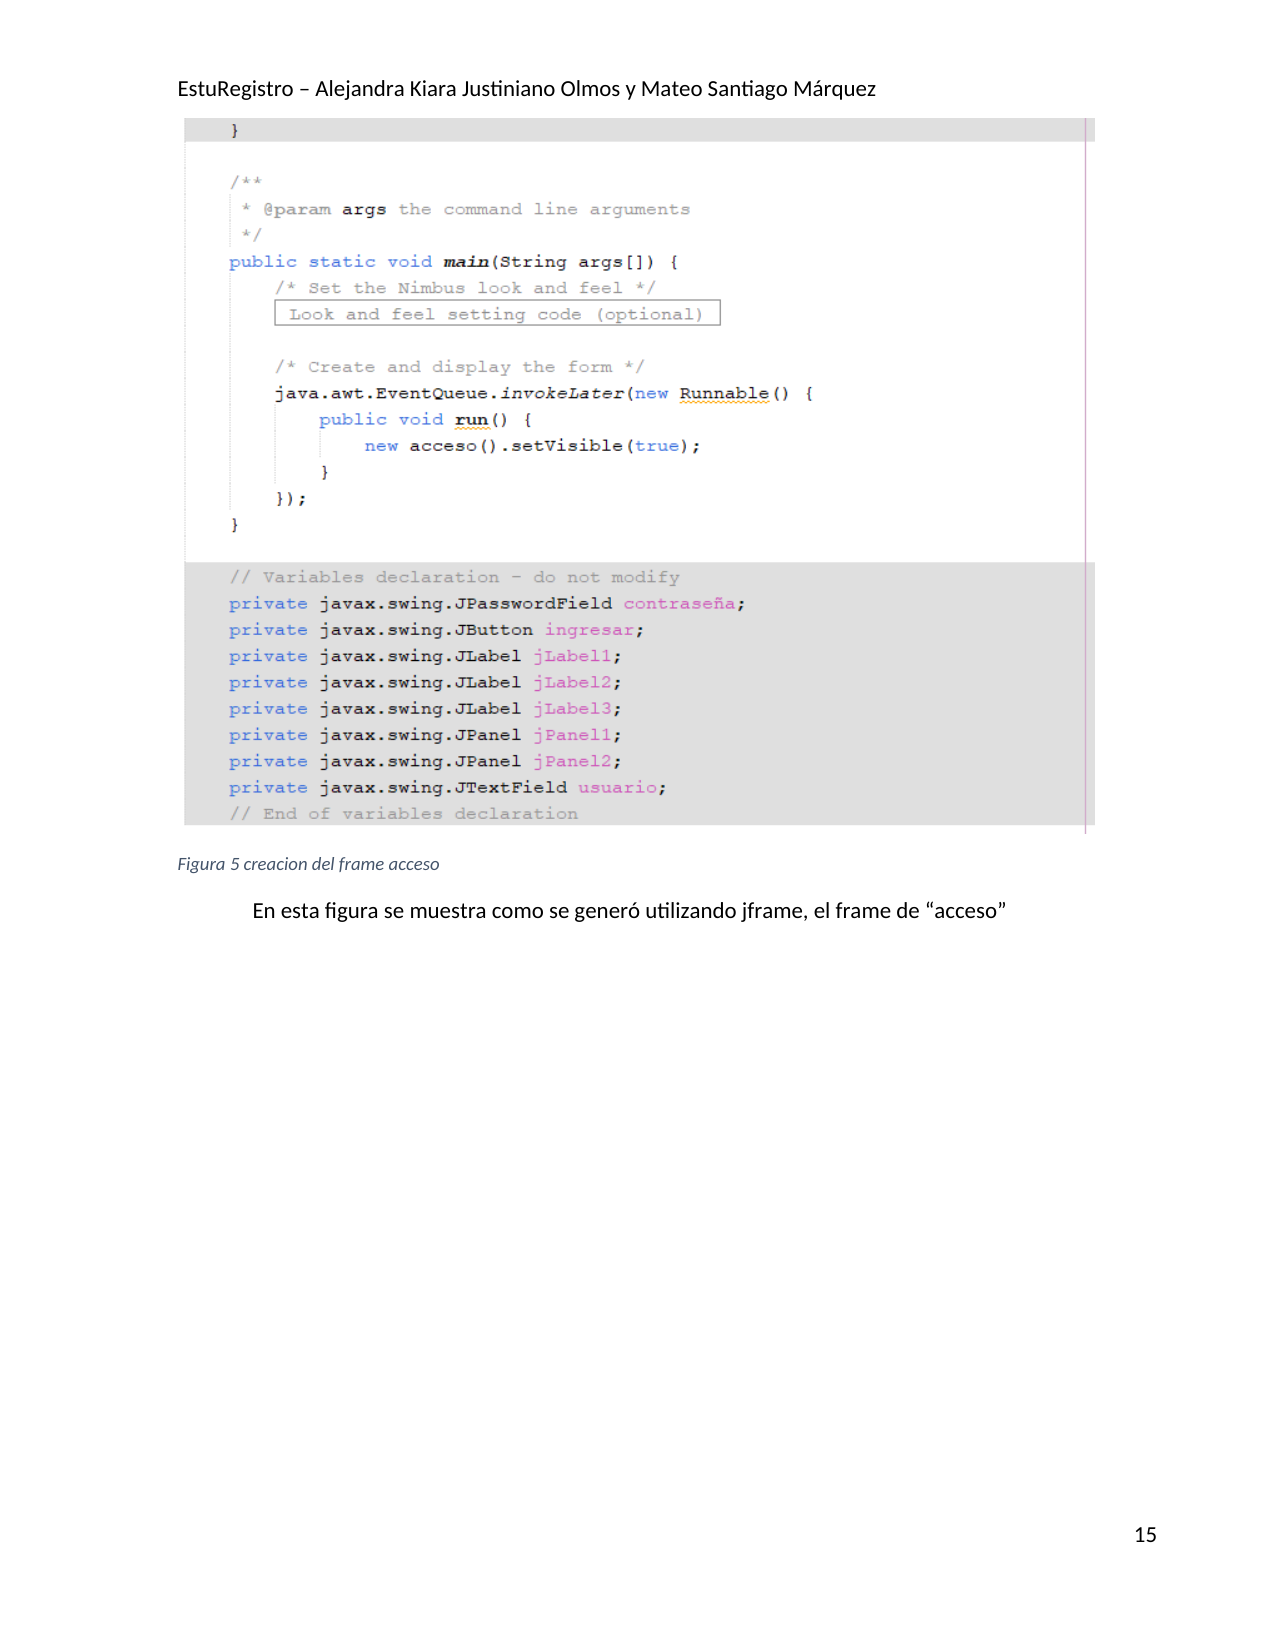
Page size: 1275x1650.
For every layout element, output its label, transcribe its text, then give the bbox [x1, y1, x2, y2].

text Figura 5 creacion del frame acceso [177, 852, 1157, 875]
picture [177, 118, 1095, 834]
text En esta figura se muestra como se generó utilizando jframe, el frame de “acceso” [177, 896, 1157, 924]
